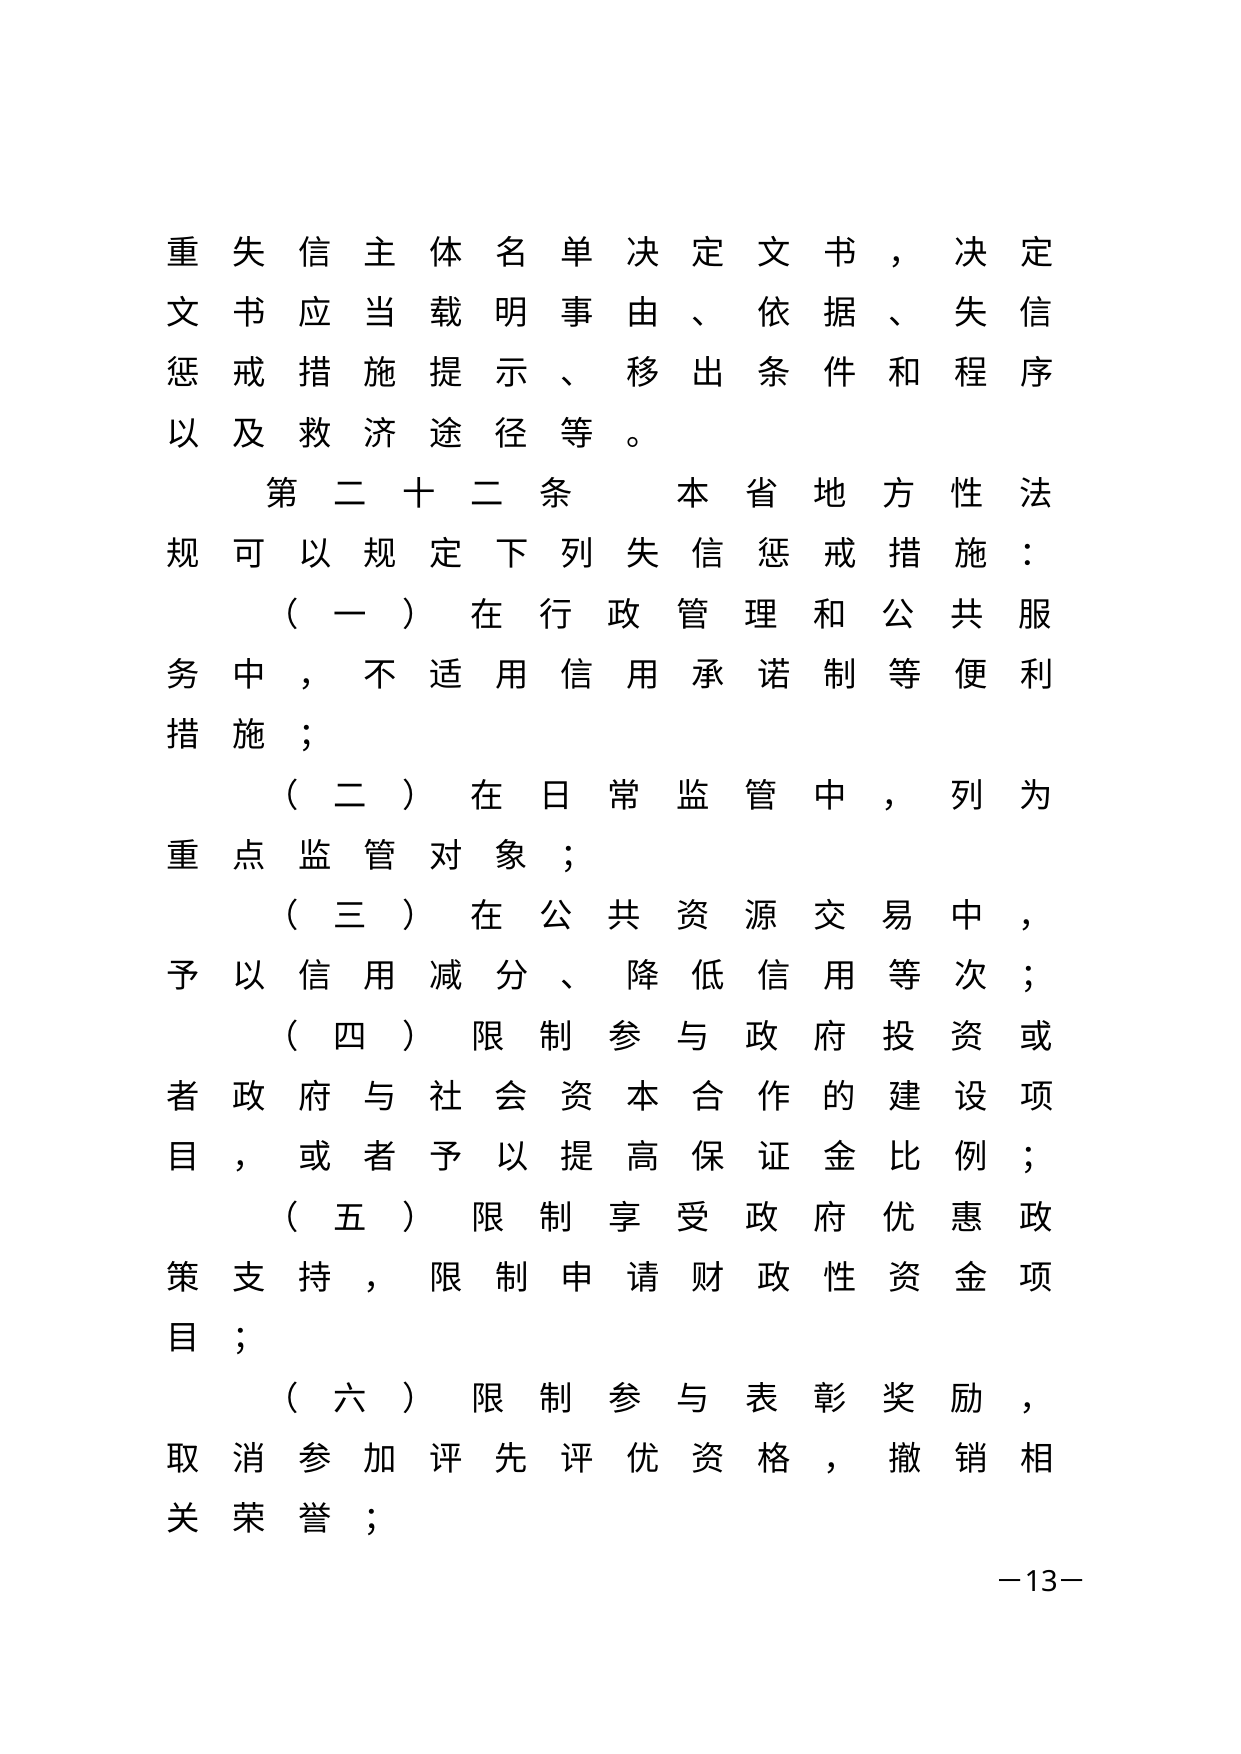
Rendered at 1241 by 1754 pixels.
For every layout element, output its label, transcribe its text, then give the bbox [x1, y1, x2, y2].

text （一）在行政管理和公共服务中，不适用信用承诺制等便利措施； [167, 581, 1085, 762]
text （六）限制参与表彰奖励，取消参加评先评优资格，撤销相关荣誉； [167, 1365, 1085, 1546]
text （四）限制参与政府投资或者政府与社会资本合作的建设项目，或者予以提高保证金比例； [167, 1003, 1085, 1184]
text （五）限制享受政府优惠政策支持，限制申请财政性资金项目； [167, 1184, 1085, 1365]
text （二）在日常监管中，列为重点监管对象； [167, 762, 1085, 883]
text 第二十二条 本省地方性法规可以规定下列失信惩戒措施： [167, 461, 1085, 581]
text （三）在公共资源交易中，予以信用减分、降低信用等次； [167, 883, 1085, 1003]
text 将信用主体列入严重失信主体名单，应当出具并送达认定严重失信主体名单决定文书，决定文书应当载明事由、依据、失信惩戒措施提示、移出条件和程序以及救济途径等。 [167, 219, 1085, 461]
